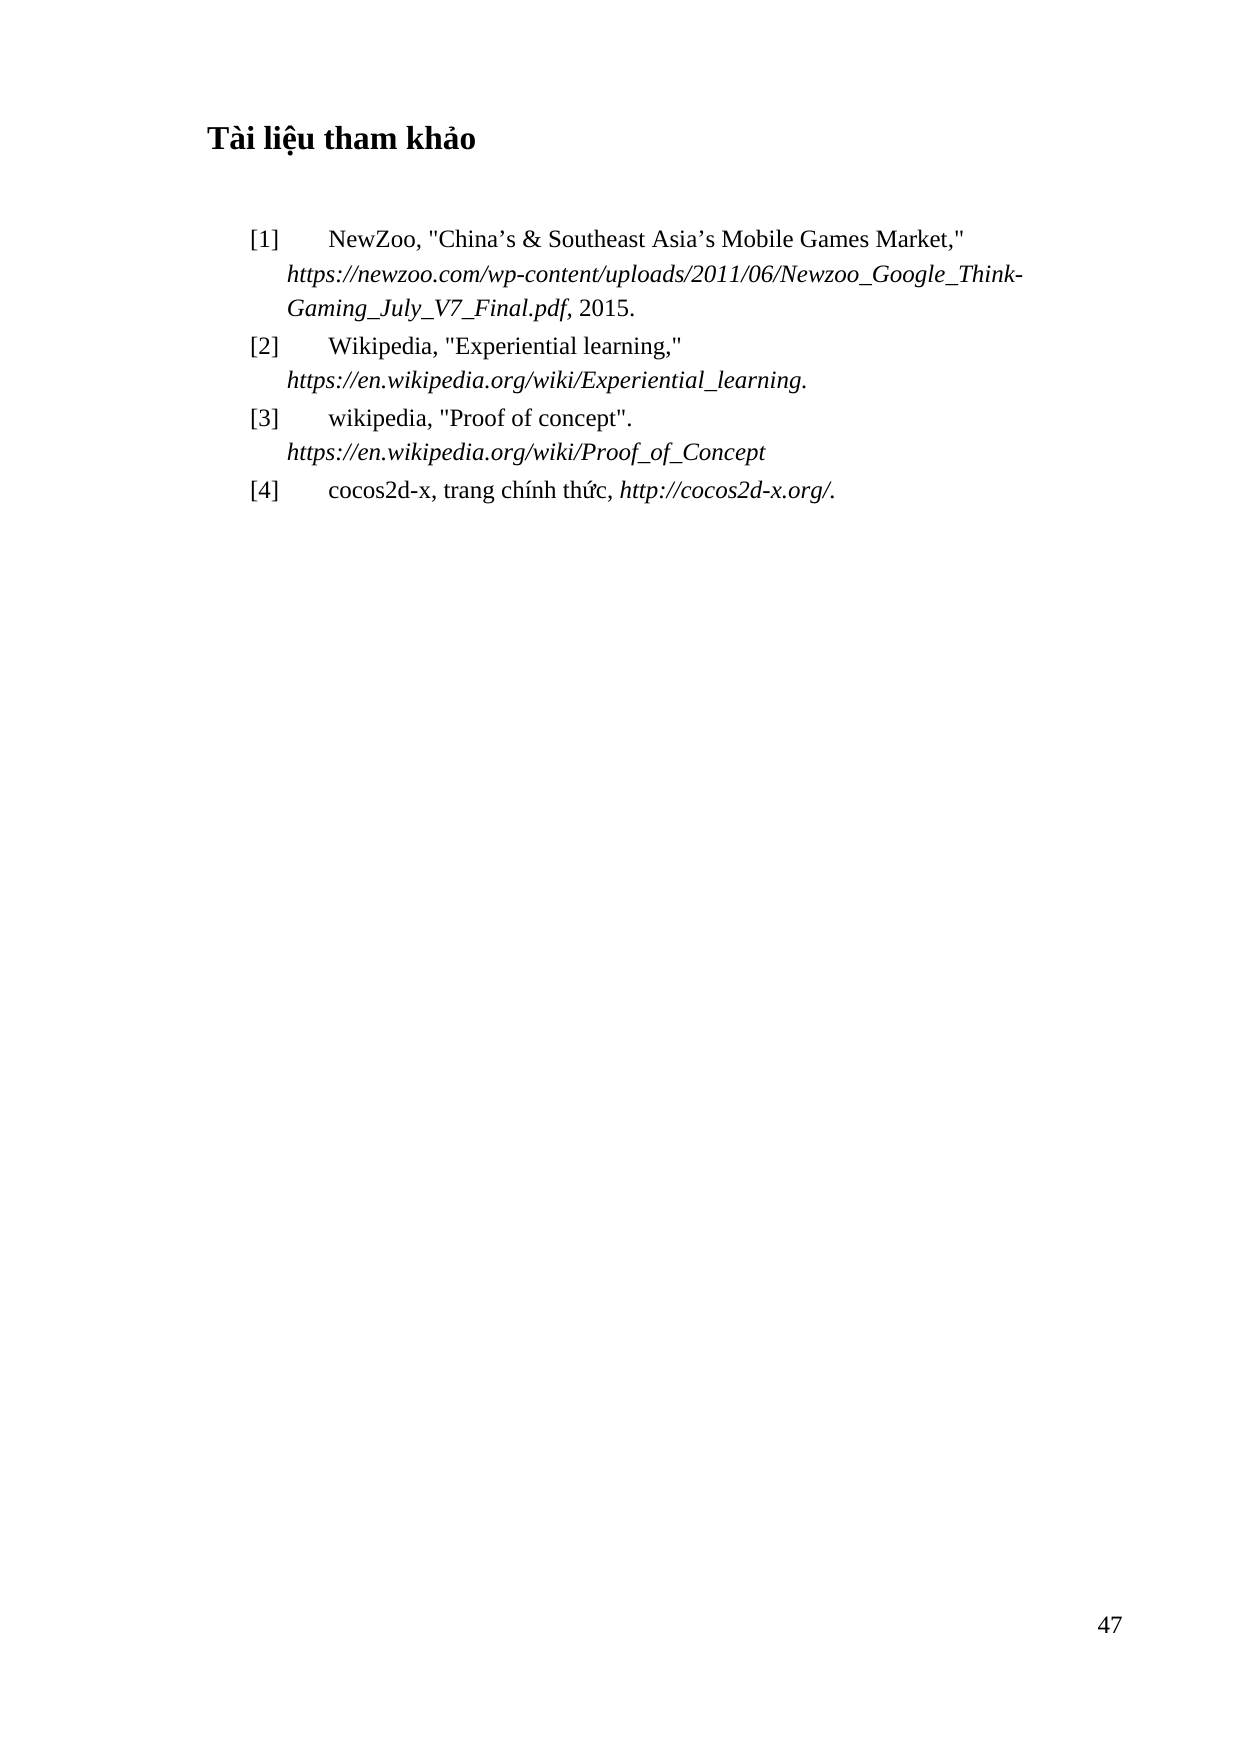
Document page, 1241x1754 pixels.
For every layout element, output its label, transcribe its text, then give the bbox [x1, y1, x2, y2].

text Tài liệu tham khảo [207, 118, 1122, 156]
